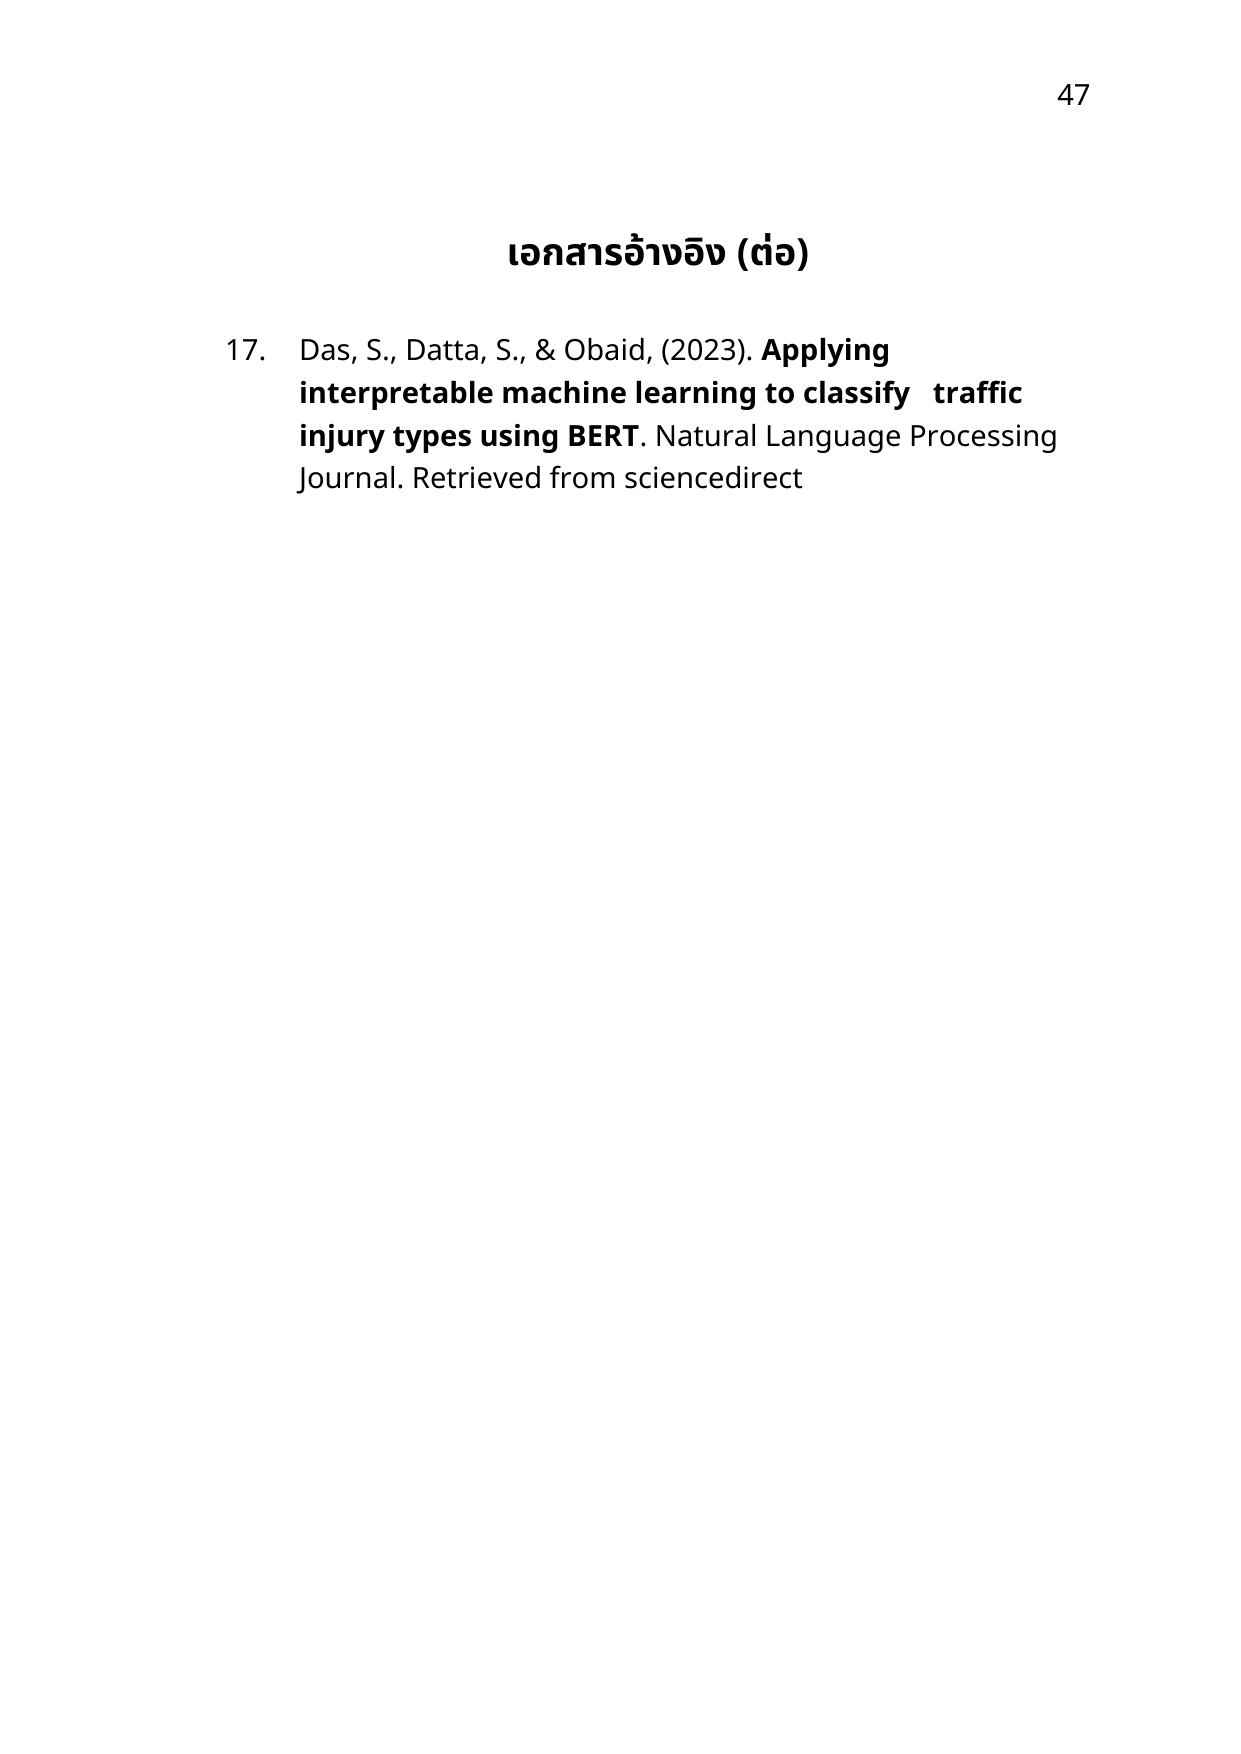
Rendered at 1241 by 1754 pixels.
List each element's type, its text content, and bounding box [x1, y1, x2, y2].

text 17. Das, S., Datta, S., & Obaid, (2023). Applying interpretable machine learning to classify traffic injury types using BERT. Natural Language Processing Journal. Retrieved from sciencedirect [225, 329, 1090, 497]
text เอกสารอ้างอิง (ต่อ) [225, 225, 1090, 282]
